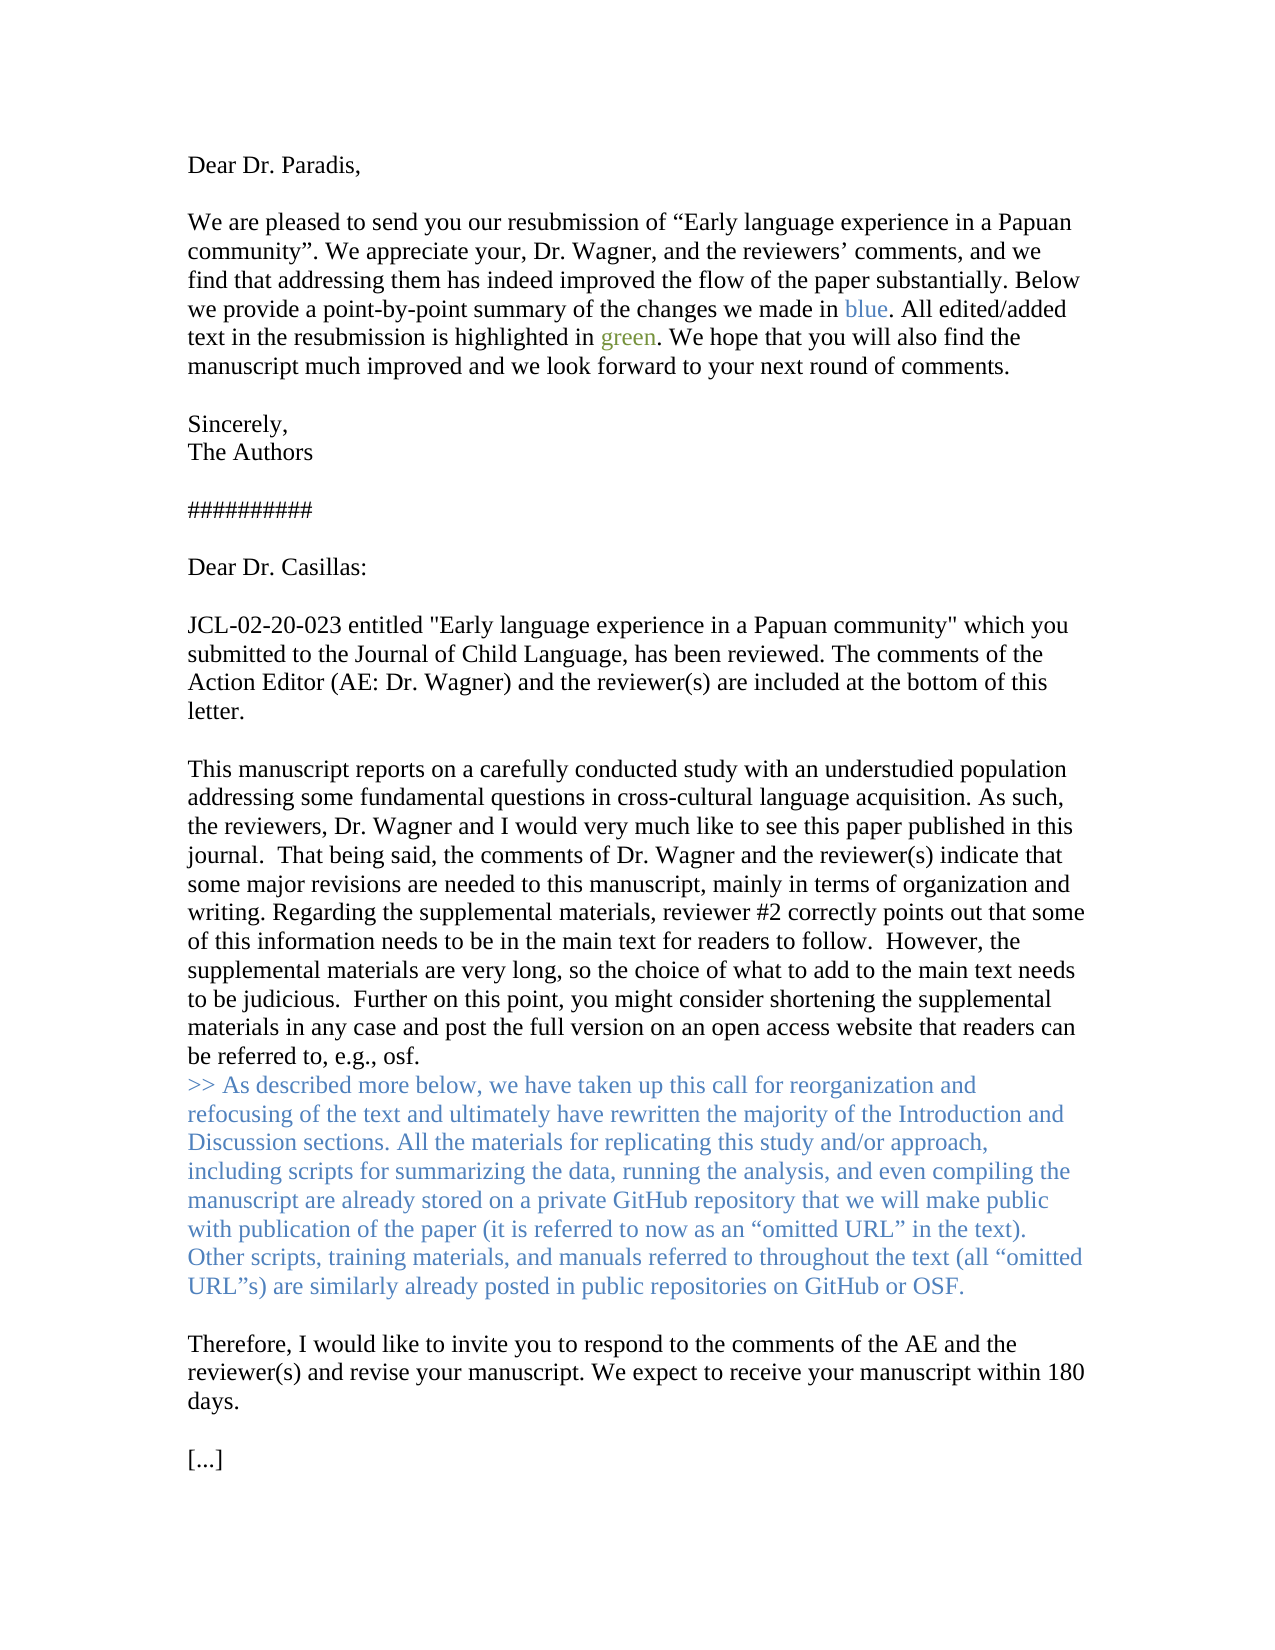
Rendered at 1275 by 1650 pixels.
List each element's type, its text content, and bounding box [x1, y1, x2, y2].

text [...] [187, 1444, 1087, 1472]
text This manuscript reports on a carefully conducted study with an understudied population addressing some fundamental questions in cross-cultural language acquisition. As such, the reviewers, Dr. Wagner and I would very much like to see this paper published in this journal. That being said, the comments of Dr. Wagner and the reviewer(s) indicate that some major revisions are needed to this manuscript, mainly in terms of organization and writing. Regarding the supplemental materials, reviewer #2 correctly points out that some of this information needs to be in the main text for readers to follow. However, the supplemental materials are very long, so the choice of what to add to the main text needs to be judicious. Further on this point, you might consider shortening the supplemental materials in any case and post the full version on an open access website that readers can be referred to, e.g., osf. [187, 754, 1087, 1070]
text ########## [187, 495, 1087, 524]
text Dear Dr. Casillas: [187, 552, 1087, 581]
text We are pleased to send you our resubmission of “Early language experience in a Papuan community”. We appreciate your, Dr. Wagner, and the reviewers’ comments, and we find that addressing them has indeed improved the flow of the paper substantially. Below we provide a point-by-point summary of the changes we made in blue. All edited/added text in the resubmission is highlighted in green. We hope that you will also find the manuscript much improved and we look forward to your next round of comments. [187, 207, 1087, 380]
text JCL-02-20-023 entitled "Early language experience in a Papuan community" which you submitted to the Journal of Child Language, has been reviewed. The comments of the Action Editor (AE: Dr. Wagner) and the reviewer(s) are included at the bottom of this letter. [187, 610, 1087, 725]
text The Authors [187, 437, 1087, 466]
text Therefore, I would like to invite you to respond to the comments of the AE and the reviewer(s) and revise your manuscript. We expect to receive your manuscript within 180 days. [187, 1329, 1087, 1415]
text Sincerely, [187, 409, 1087, 437]
text >> As described more below, we have taken up this call for reorganization and refocusing of the text and ultimately have rewritten the majority of the Introduction and Discussion sections. All the materials for replicating this study and/or approach, including scripts for summarizing the data, running the analysis, and even compiling the manuscript are already stored on a private GitHub repository that we will make public with publication of the paper (it is referred to now as an “omitted URL” in the text). Other scripts, training materials, and manuals referred to throughout the text (all “omitted URL”s) are similarly already posted in public repositories on GitHub or OSF. [187, 1070, 1087, 1300]
text Dear Dr. Paradis, [187, 150, 1087, 179]
